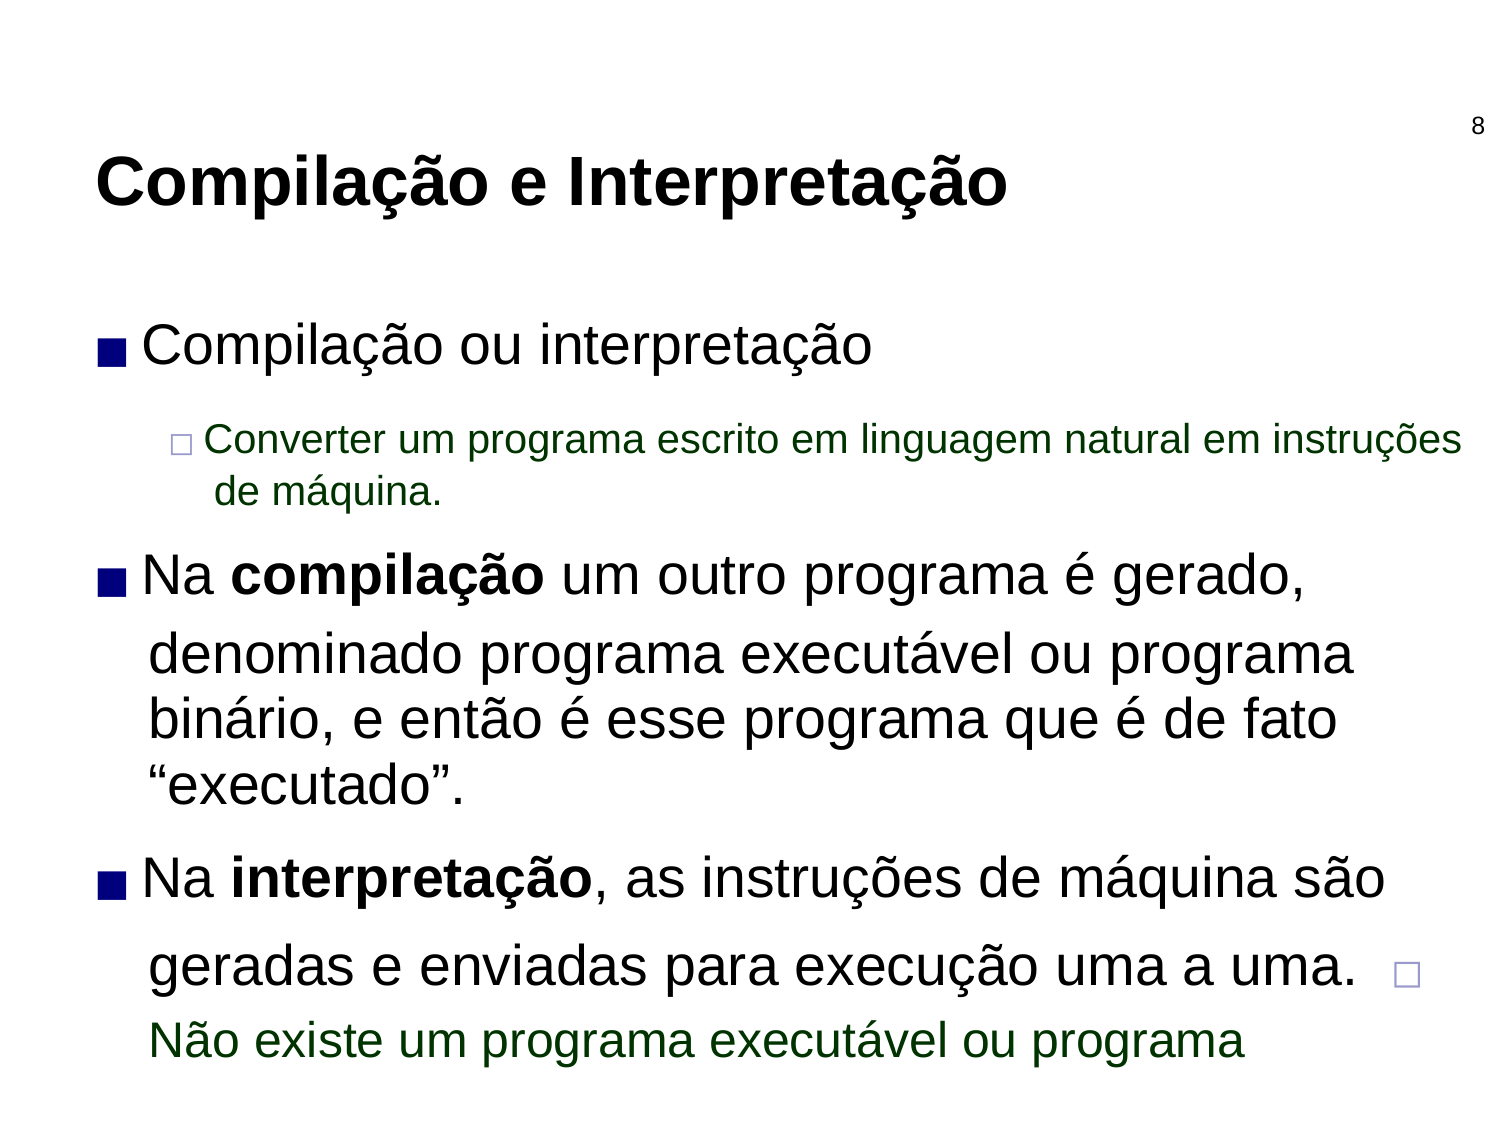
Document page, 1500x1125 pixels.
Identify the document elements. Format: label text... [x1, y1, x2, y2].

text ◼ Na compilação um outro programa é gerado, denominado programa executável ou programa binário, e então é esse programa que é de fato “executado”. [94, 530, 1393, 817]
text Compilação e Interpretação [95, 140, 1497, 220]
text ◻ Converter um programa escrito em linguagem natural em instruções de máquina. [168, 402, 1482, 514]
text 8 [93, 111, 1485, 140]
text ◼ Compilação ou interpretação [94, 299, 1497, 389]
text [94, 833, 1432, 1068]
